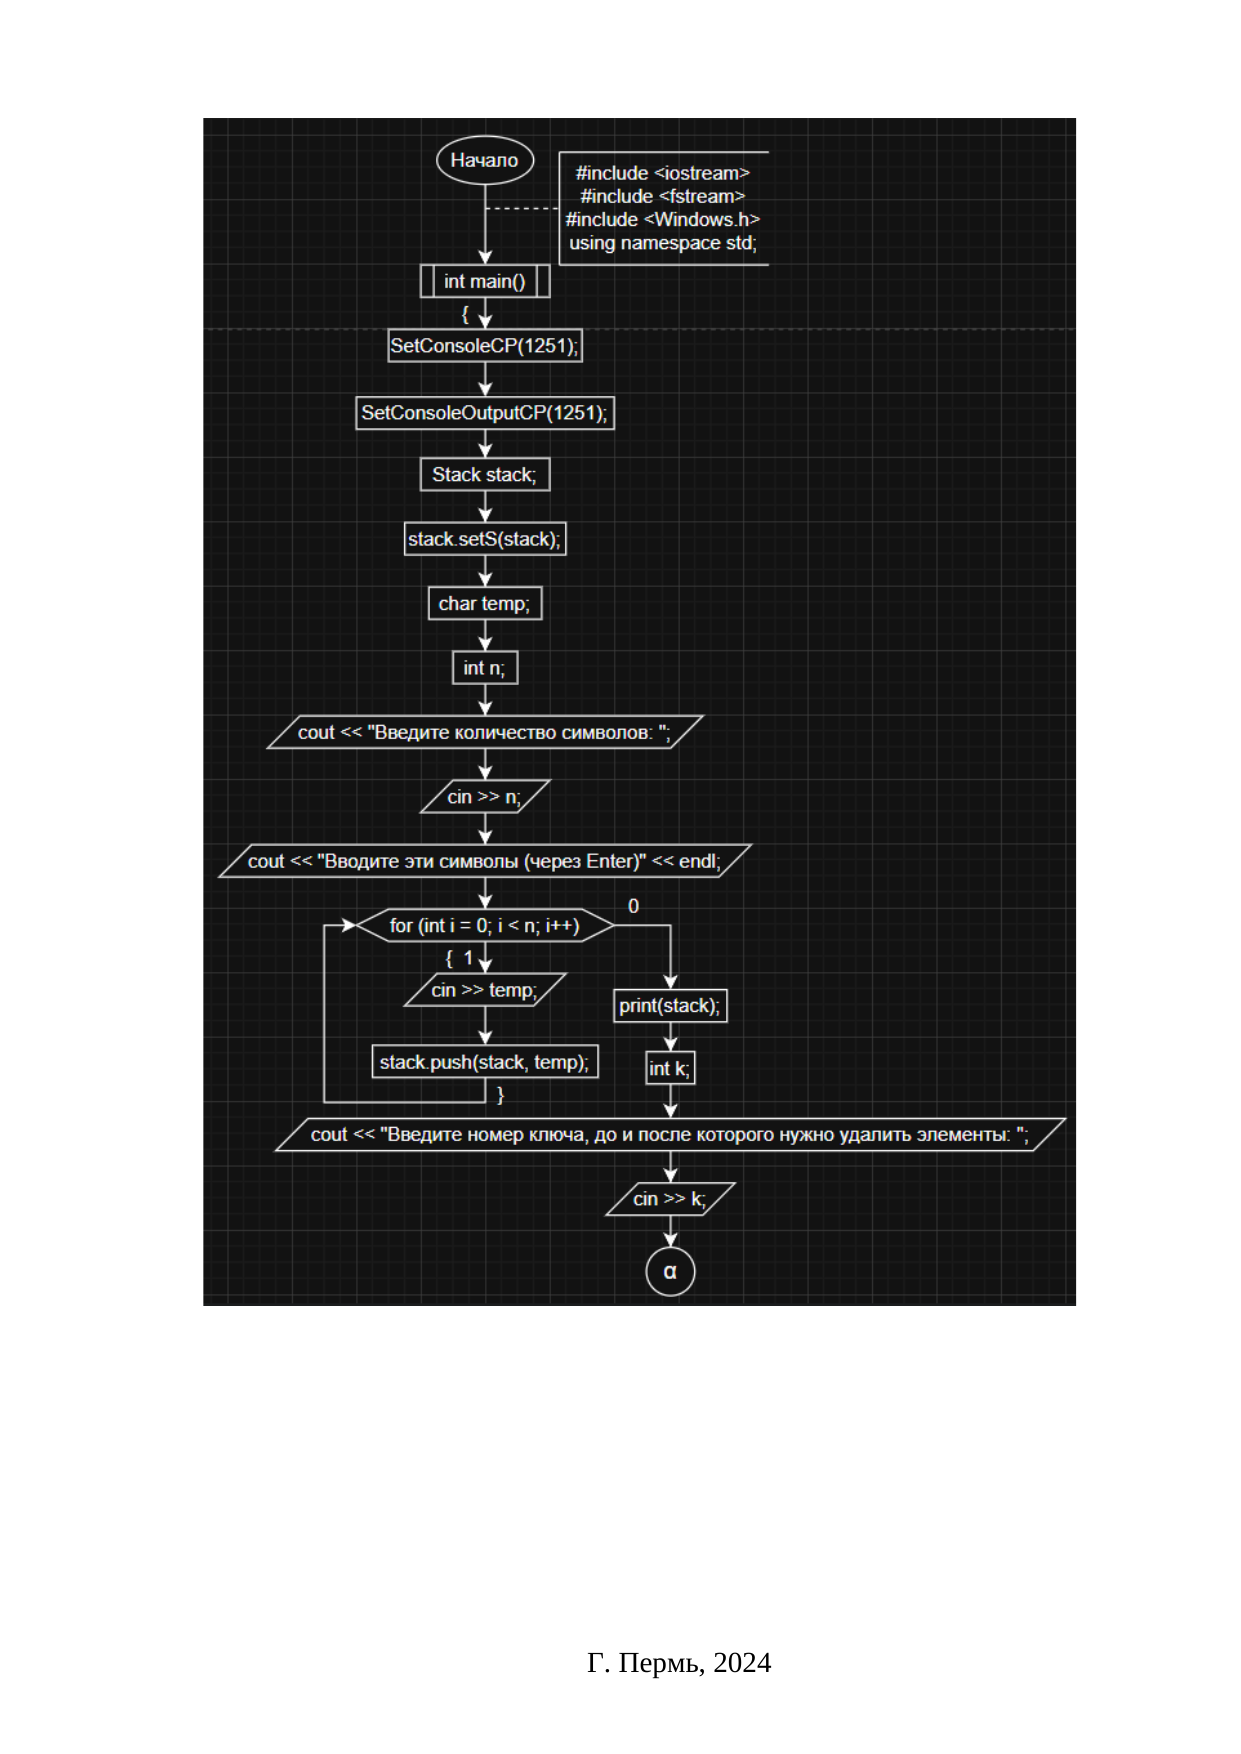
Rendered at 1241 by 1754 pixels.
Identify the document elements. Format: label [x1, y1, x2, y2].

picture [203, 118, 1077, 1306]
